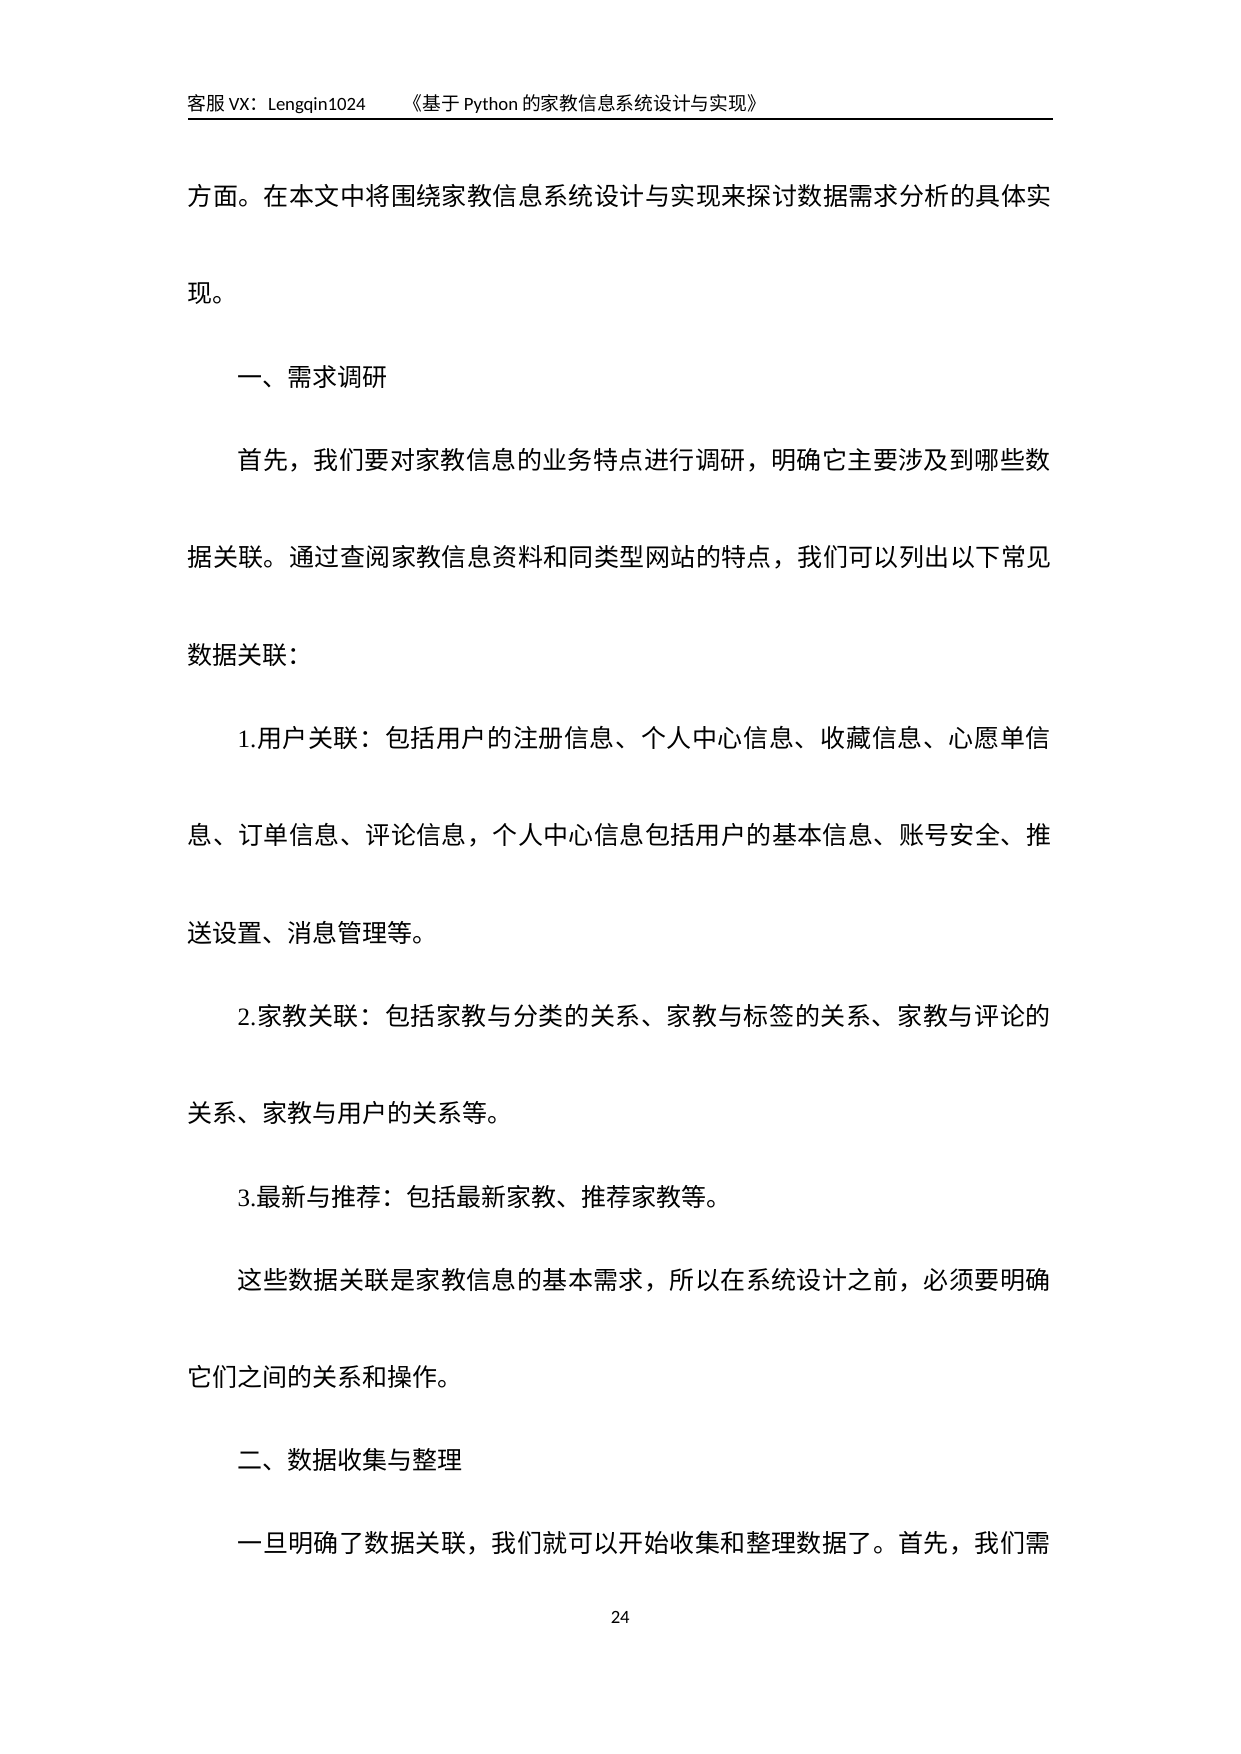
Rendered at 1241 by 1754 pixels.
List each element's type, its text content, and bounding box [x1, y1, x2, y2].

text 二、数据收集与整理 [187, 1426, 1053, 1491]
text 这些数据关联是家教信息的基本需求，所以在系统设计之前，必须要明确它们之间的关系和操作。 [187, 1246, 1053, 1408]
text 2.家教关联：包括家教与分类的关系、家教与标签的关系、家教与评论的关系、家教与用户的关系等。 [187, 982, 1053, 1144]
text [187, 162, 1053, 324]
text 首先，我们要对家教信息的业务特点进行调研，明确它主要涉及到哪些数据关联。通过查阅家教信息资料和同类型网站的特点，我们可以列出以下常见数据关联： [187, 426, 1053, 686]
text 3.最新与推荐：包括最新家教、推荐家教等。 [187, 1163, 1053, 1228]
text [187, 1509, 1053, 1574]
text 1.用户关联：包括用户的注册信息、个人中心信息、收藏信息、心愿单信息、订单信息、评论信息，个人中心信息包括用户的基本信息、账号安全、推送设置、消息管理等。 [187, 704, 1053, 964]
text 一、需求调研 [187, 343, 1053, 408]
